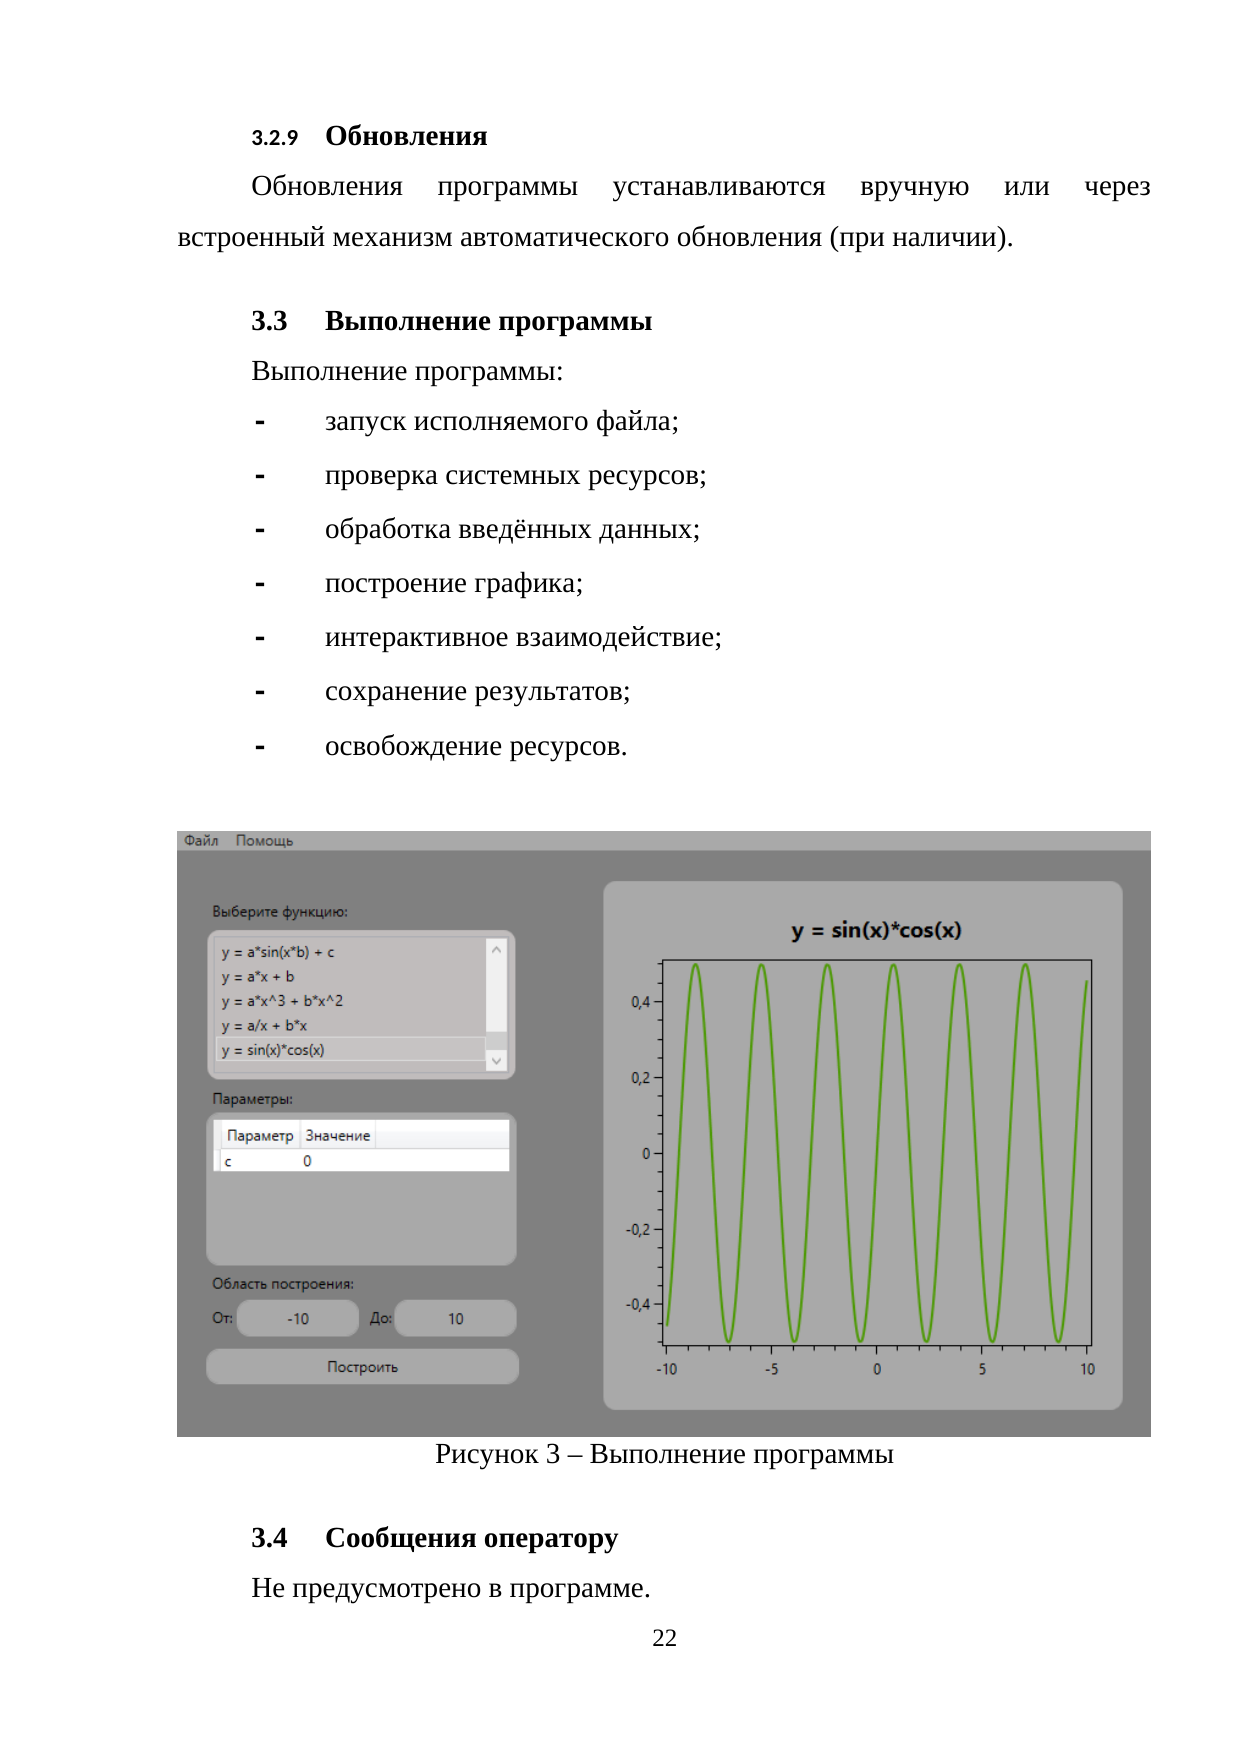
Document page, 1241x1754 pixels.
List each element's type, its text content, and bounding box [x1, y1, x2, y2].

list построение графика; [177, 565, 1152, 601]
subtitle Обновления [177, 118, 1152, 152]
picture [177, 831, 1151, 1437]
list запуск исполняемого файла; [177, 403, 1152, 439]
list проверка системных ресурсов; [177, 457, 1152, 493]
subtitle Выполнение программы [177, 303, 1152, 336]
list освобождение ресурсов. [177, 728, 1152, 764]
text Не предусмотрено в программе. [177, 1571, 1152, 1604]
list обработка введённых данных; [177, 511, 1152, 547]
list интерактивное взаимодействие; [177, 619, 1152, 656]
text Обновления программы устанавливаются вручную или через встроенный механизм автоматического обновления (при наличии). [177, 168, 1152, 252]
text Рисунок 3 – Выполнение программы [177, 1436, 1152, 1470]
subtitle Сообщения оператору [177, 1520, 1152, 1554]
text Выполнение программы: [177, 353, 1152, 386]
list сохранение результатов; [177, 673, 1152, 709]
